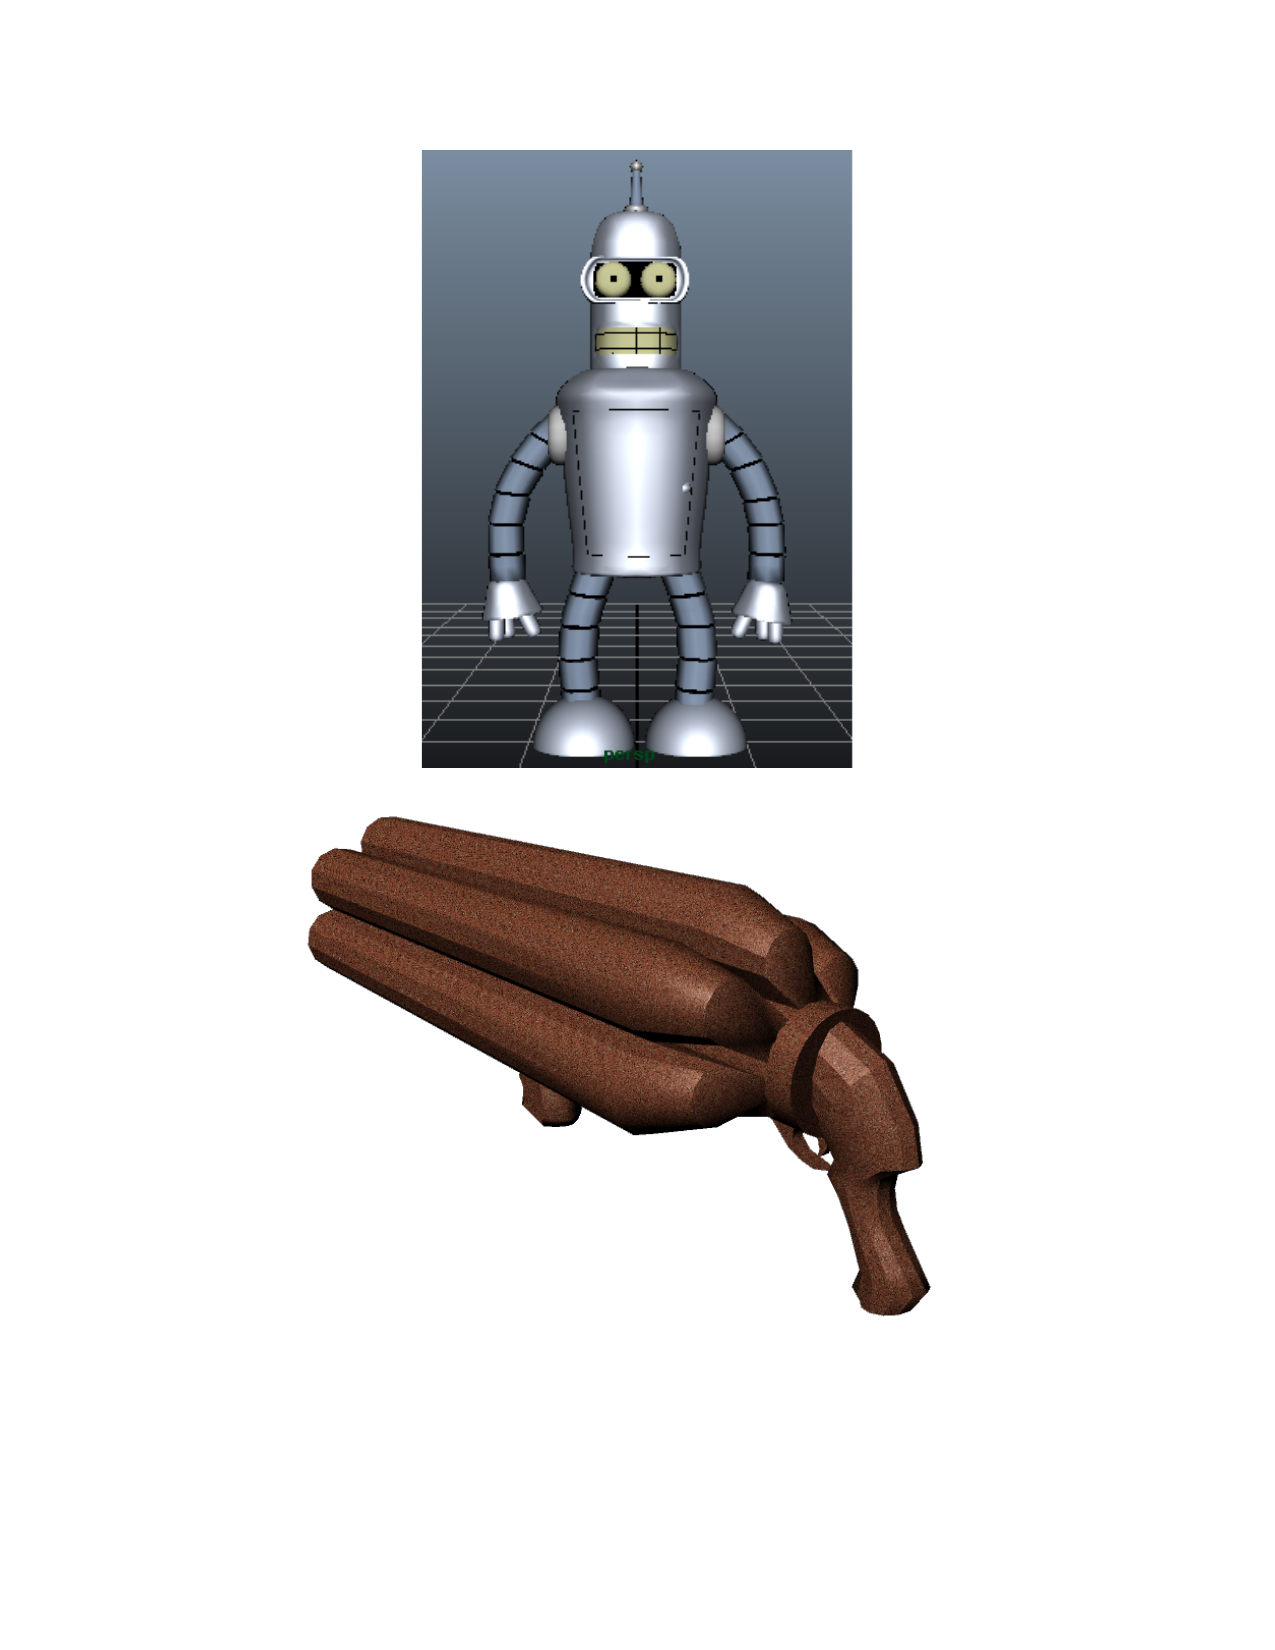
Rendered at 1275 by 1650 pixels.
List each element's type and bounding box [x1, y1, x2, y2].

picture [421, 150, 854, 768]
picture [150, 797, 1125, 1347]
